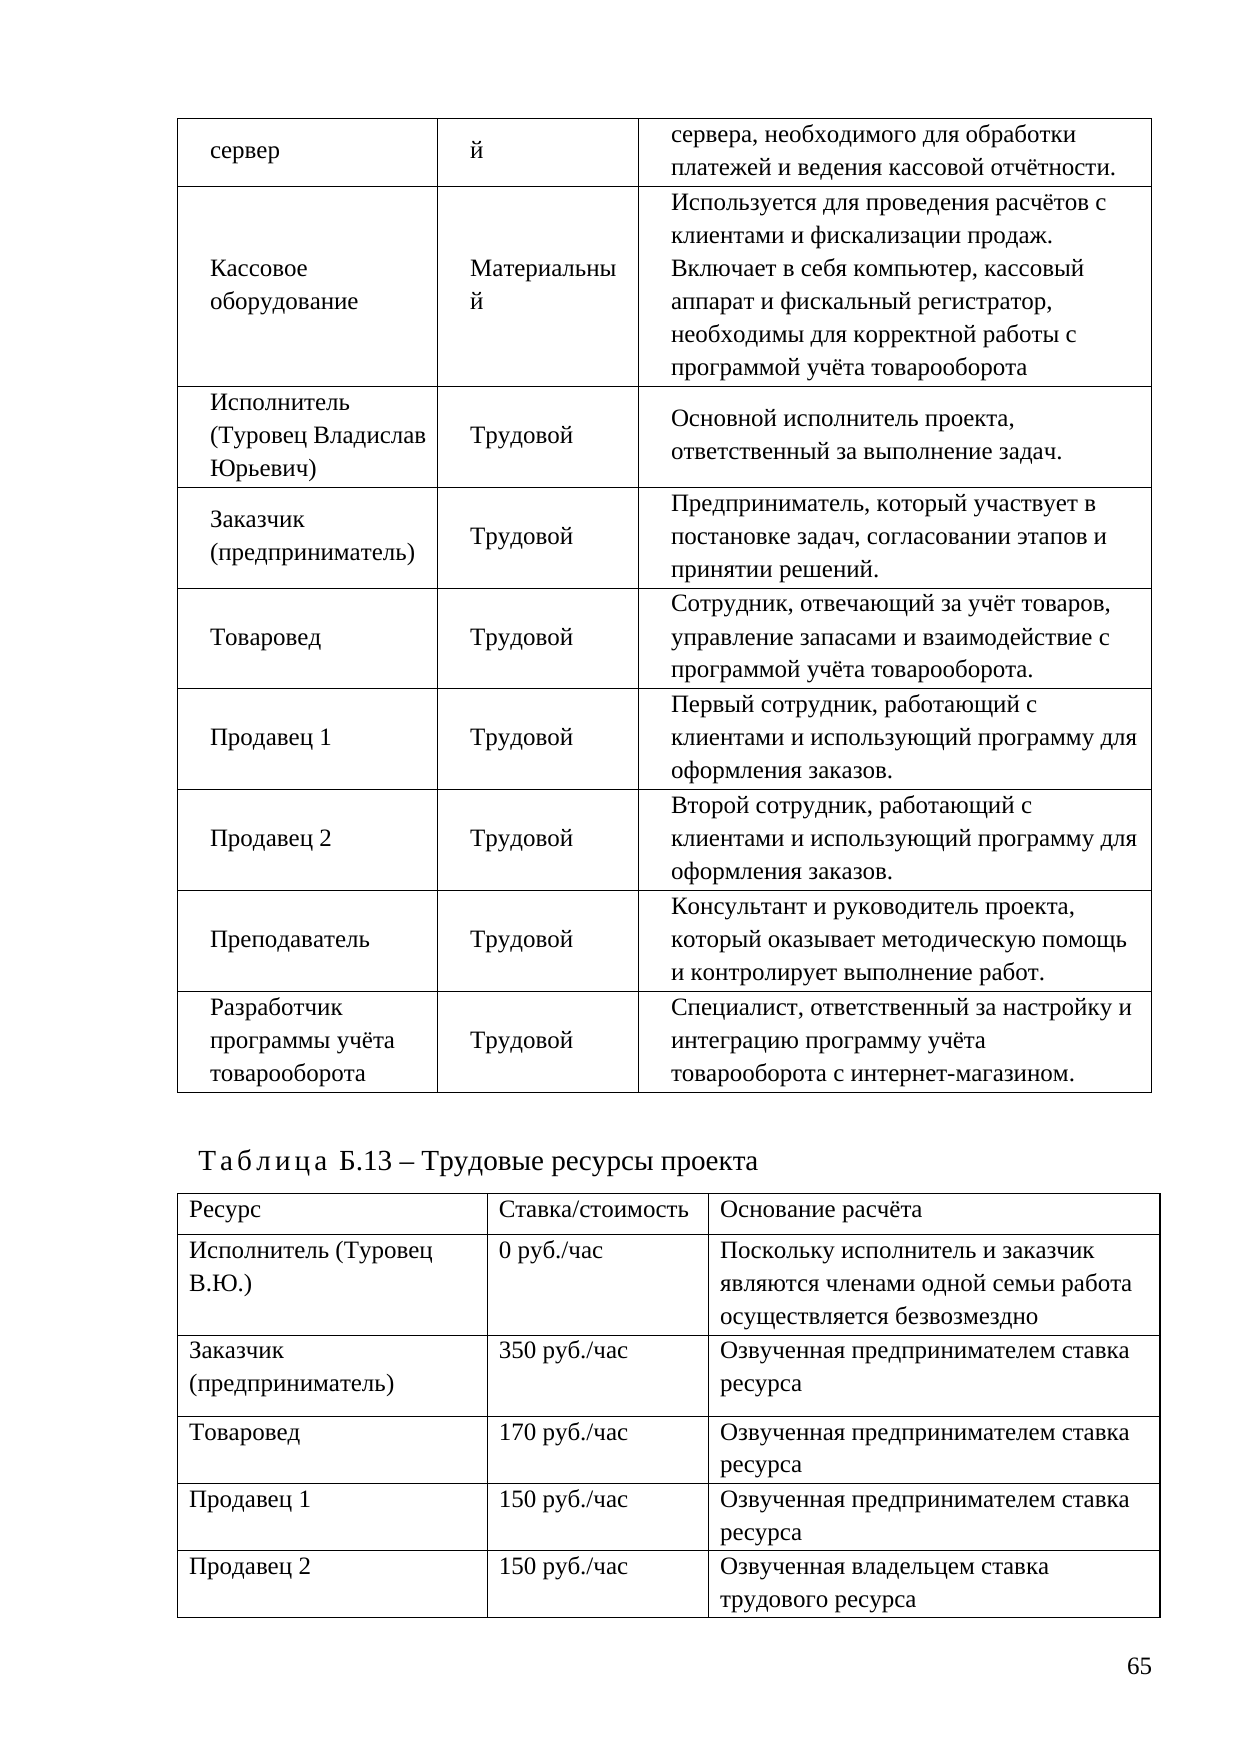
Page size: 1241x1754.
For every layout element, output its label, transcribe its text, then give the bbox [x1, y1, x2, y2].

table_cell Товаровед [178, 1417, 487, 1483]
table_cell Заказчик (предприниматель) [178, 1336, 487, 1416]
table_cell 150 руб./час [488, 1484, 708, 1550]
table_cell Сотрудник, отвечающий за учёт товаров, управление запасами и взаимодействие с программой учёта товарооборота. [639, 589, 1151, 688]
table_cell 350 руб./час [488, 1336, 708, 1416]
text Таблица Б.13 – Трудовые ресурсы проекта [198, 1143, 1152, 1177]
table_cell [639, 119, 1151, 186]
table_cell Трудовой [438, 790, 638, 890]
table_cell Кассовое оборудование [178, 187, 437, 386]
table_cell Трудовой [438, 992, 638, 1092]
table_cell Материальный [438, 119, 638, 186]
table_cell 0 руб./час [488, 1235, 708, 1334]
table_cell Консультант и руководитель проекта, который оказывает методическую помощь и контролирует выполнение работ. [639, 891, 1151, 991]
table_cell Трудовой [438, 387, 638, 487]
table_cell Продавец 2 [178, 1551, 487, 1617]
table_header Ставка/стоимость [488, 1194, 708, 1234]
table_cell Озвученная владельцем ставка трудового ресурса [709, 1551, 1159, 1617]
table_cell Разработчик программы учёта товарооборота [178, 992, 437, 1092]
table_cell Второй сотрудник, работающий с клиентами и использующий программу для оформления заказов. [639, 790, 1151, 890]
table_header Ресурс [178, 1194, 487, 1234]
table_header Основание расчёта [709, 1194, 1159, 1234]
table_cell Трудовой [438, 589, 638, 688]
table_cell Исполнитель (Туровец В.Ю.) [178, 1235, 487, 1334]
table_cell Заказчик (предприниматель) [178, 488, 437, 587]
table_cell Предприниматель, который участвует в постановке задач, согласовании этапов и принятии решений. [639, 488, 1151, 587]
table_cell Специалист, ответственный за настройку и интеграцию программу учёта товарооборота с интернет-магазином. [639, 992, 1151, 1092]
table_cell Озвученная предпринимателем ставка ресурса [709, 1484, 1159, 1550]
table_cell Поскольку исполнитель и заказчик являются членами одной семьи работа осуществляется безвозмездно [709, 1235, 1159, 1334]
table_cell Трудовой [438, 689, 638, 789]
table_cell Используется для проведения расчётов с клиентами и фискализации продаж. Включает в себя компьютер, кассовый аппарат и фискальный регистратор, необходимы для корректной работы с программой учёта товарооборота [639, 187, 1151, 386]
table_cell 150 руб./час [488, 1551, 708, 1617]
table_cell Озвученная предпринимателем ставка ресурса [709, 1336, 1159, 1416]
table_cell 170 руб./час [488, 1417, 708, 1483]
table_cell Товаровед [178, 589, 437, 688]
table_cell Исполнитель (Туровец Владислав Юрьевич) [178, 387, 437, 487]
table_cell Продавец 1 [178, 1484, 487, 1550]
table_cell Трудовой [438, 488, 638, 587]
table_cell Первый сотрудник, работающий с клиентами и использующий программу для оформления заказов. [639, 689, 1151, 789]
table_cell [178, 119, 437, 186]
table_cell Основной исполнитель проекта, ответственный за выполнение задач. [639, 387, 1151, 487]
table_cell Продавец 1 [178, 689, 437, 789]
table_cell Трудовой [438, 891, 638, 991]
table_cell Продавец 2 [178, 790, 437, 890]
table_cell Материальный [438, 187, 638, 386]
table_cell Озвученная предпринимателем ставка ресурса [709, 1417, 1159, 1483]
table_cell Преподаватель [178, 891, 437, 991]
